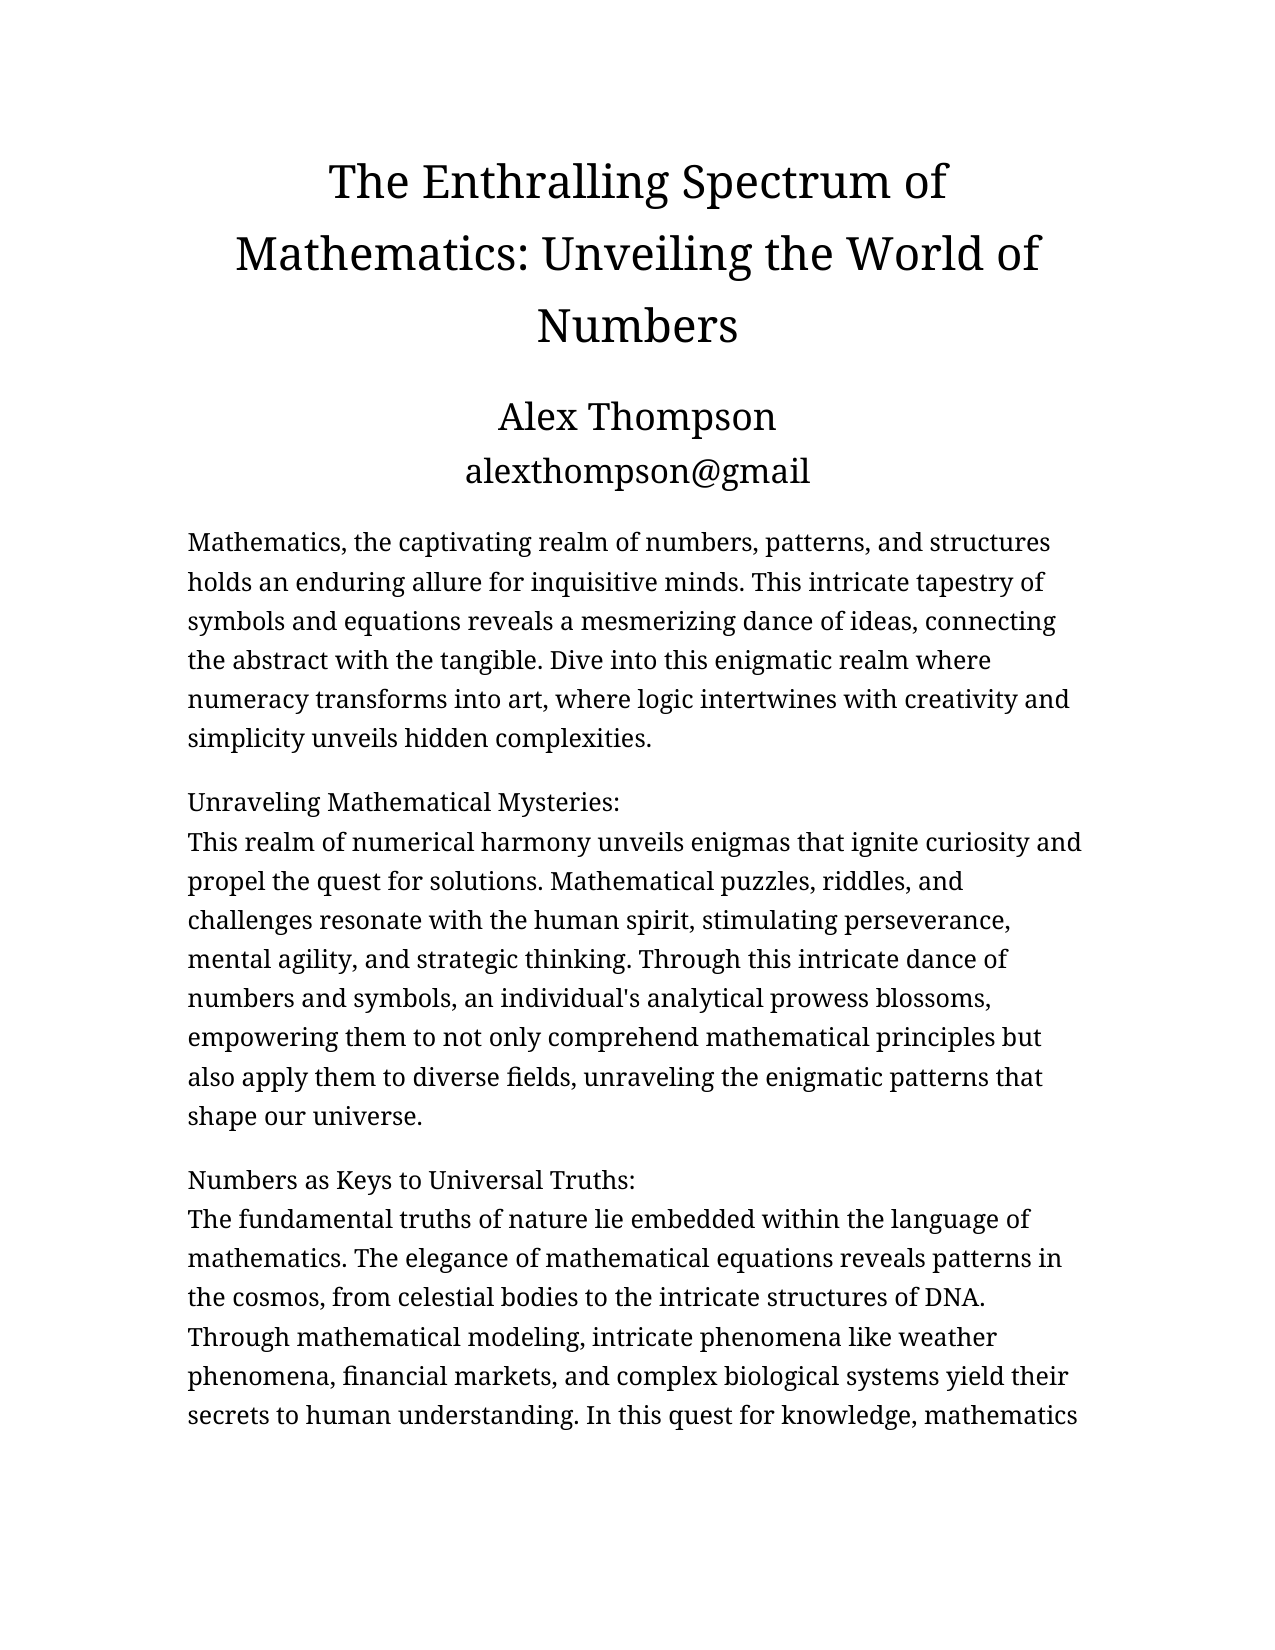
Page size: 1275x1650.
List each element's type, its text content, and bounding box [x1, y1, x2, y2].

text Unraveling Mathematical Mysteries: This realm of numerical harmony unveils enigmas that ignite curiosity and propel the quest for solutions. Mathematical puzzles, riddles, and challenges resonate with the human spirit, stimulating perseverance, mental agility, and strategic thinking. Through this intricate dance of numbers and symbols, an individual's analytical prowess blossoms, empowering them to not only comprehend mathematical principles but also apply them to diverse fields, unraveling the enigmatic patterns that shape our universe. [187, 785, 1087, 1132]
text Alex Thompson alexthompson@gmail [187, 390, 1087, 493]
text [187, 1162, 1087, 1432]
text Mathematics, the captivating realm of numbers, patterns, and structures holds an enduring allure for inquisitive minds. This intricate tapestry of symbols and equations reveals a mesmerizing dance of ideas, connecting the abstract with the tangible. Dive into this enigmatic realm where numeracy transforms into art, where logic intertwines with creativity and simplicity unveils hidden complexities. [187, 525, 1087, 755]
text The Enthralling Spectrum of Mathematics: Unveiling the World of Numbers [187, 150, 1087, 356]
